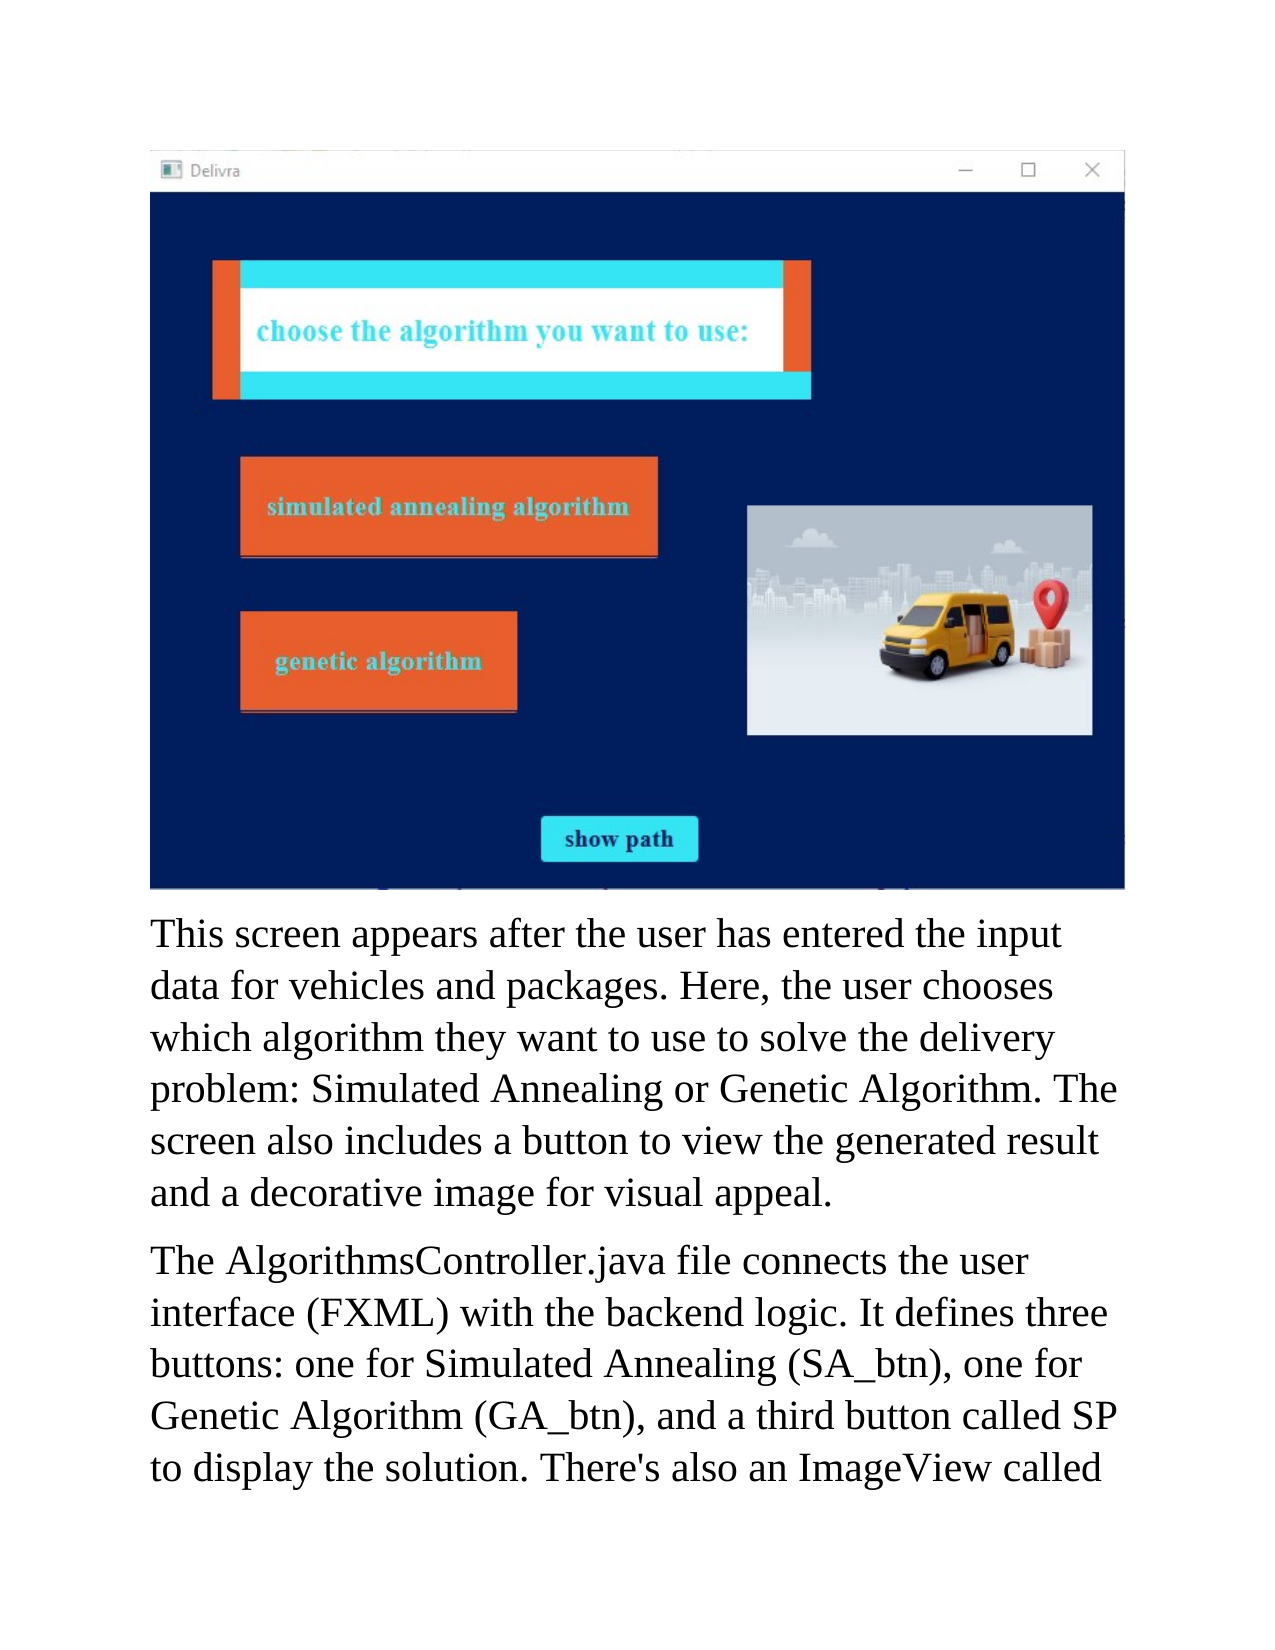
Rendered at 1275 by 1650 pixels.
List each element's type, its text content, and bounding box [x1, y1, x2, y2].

text This screen appears after the user has entered the input data for vehicles and packages. Here, the user chooses which algorithm they want to use to solve the delivery problem: Simulated Annealing or Genetic Algorithm. The screen also includes a button to view the generated result and a decorative image for visual appeal. [150, 909, 1125, 1215]
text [150, 1235, 1125, 1490]
picture [150, 150, 1125, 890]
